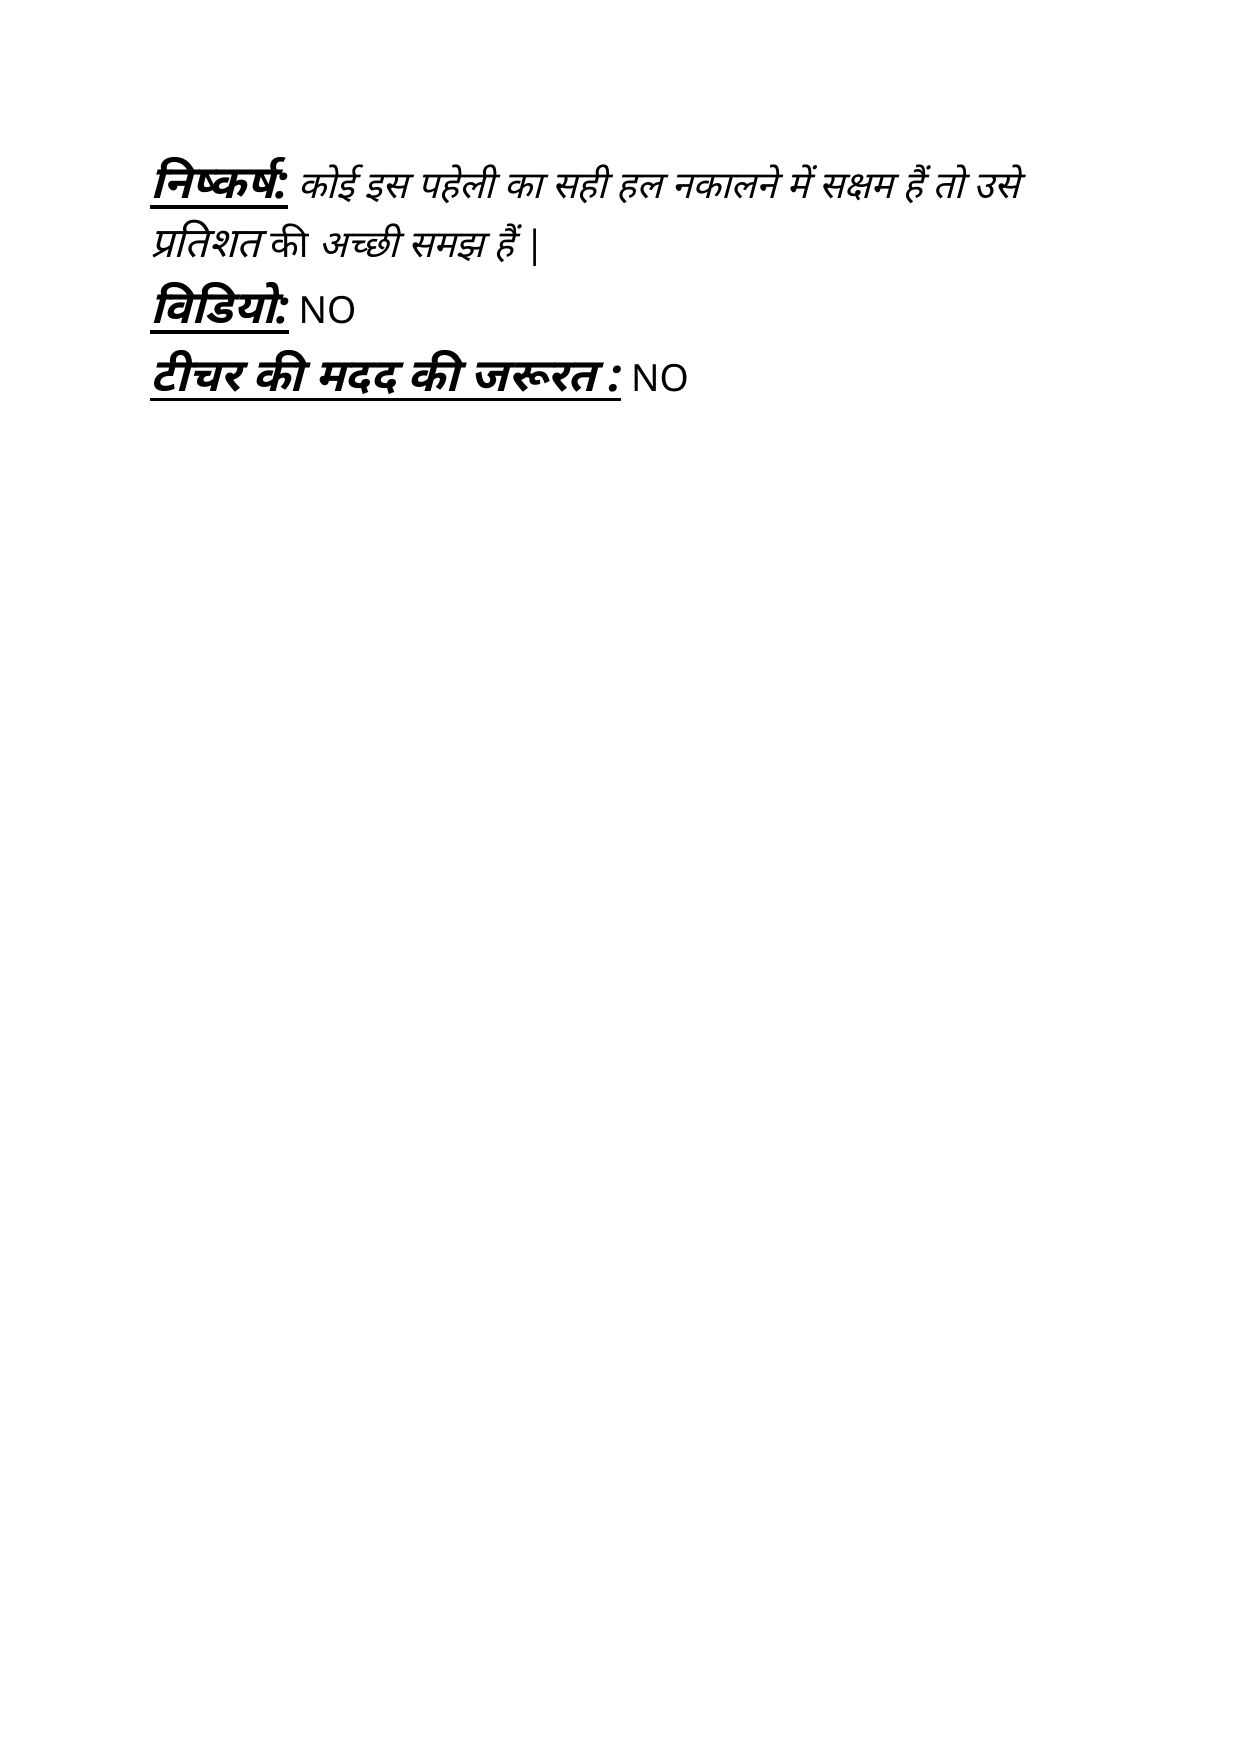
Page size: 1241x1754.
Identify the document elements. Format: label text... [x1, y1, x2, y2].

text निष्कर्ष: कोई इस पहेली का सही हल नकालने में सक्षम हैं तो उसे प्रतिशत की अच्छी समझ हैं | [150, 150, 1090, 275]
text विडियो: NO [150, 275, 1090, 343]
text टीचर की मदद की जरूरत : NO [150, 343, 1090, 410]
